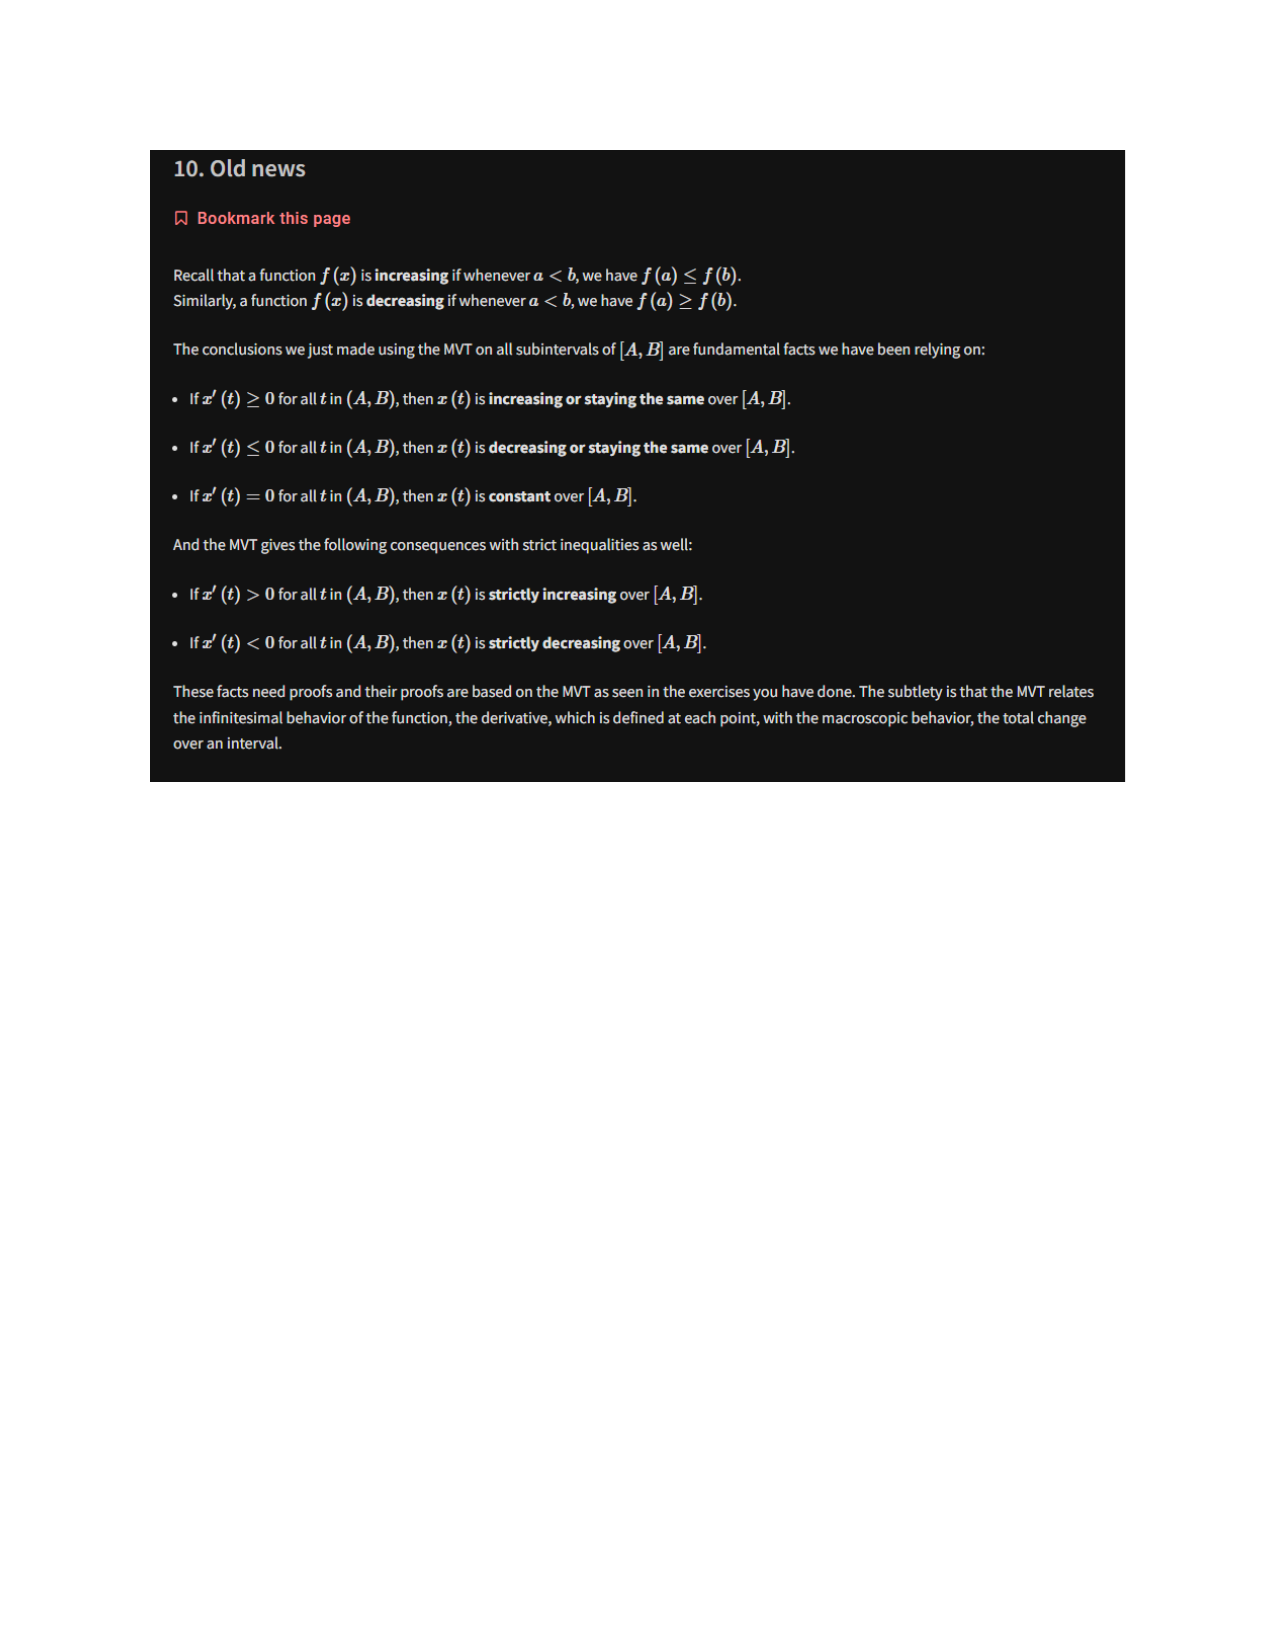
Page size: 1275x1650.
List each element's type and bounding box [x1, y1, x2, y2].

picture [150, 150, 1125, 782]
